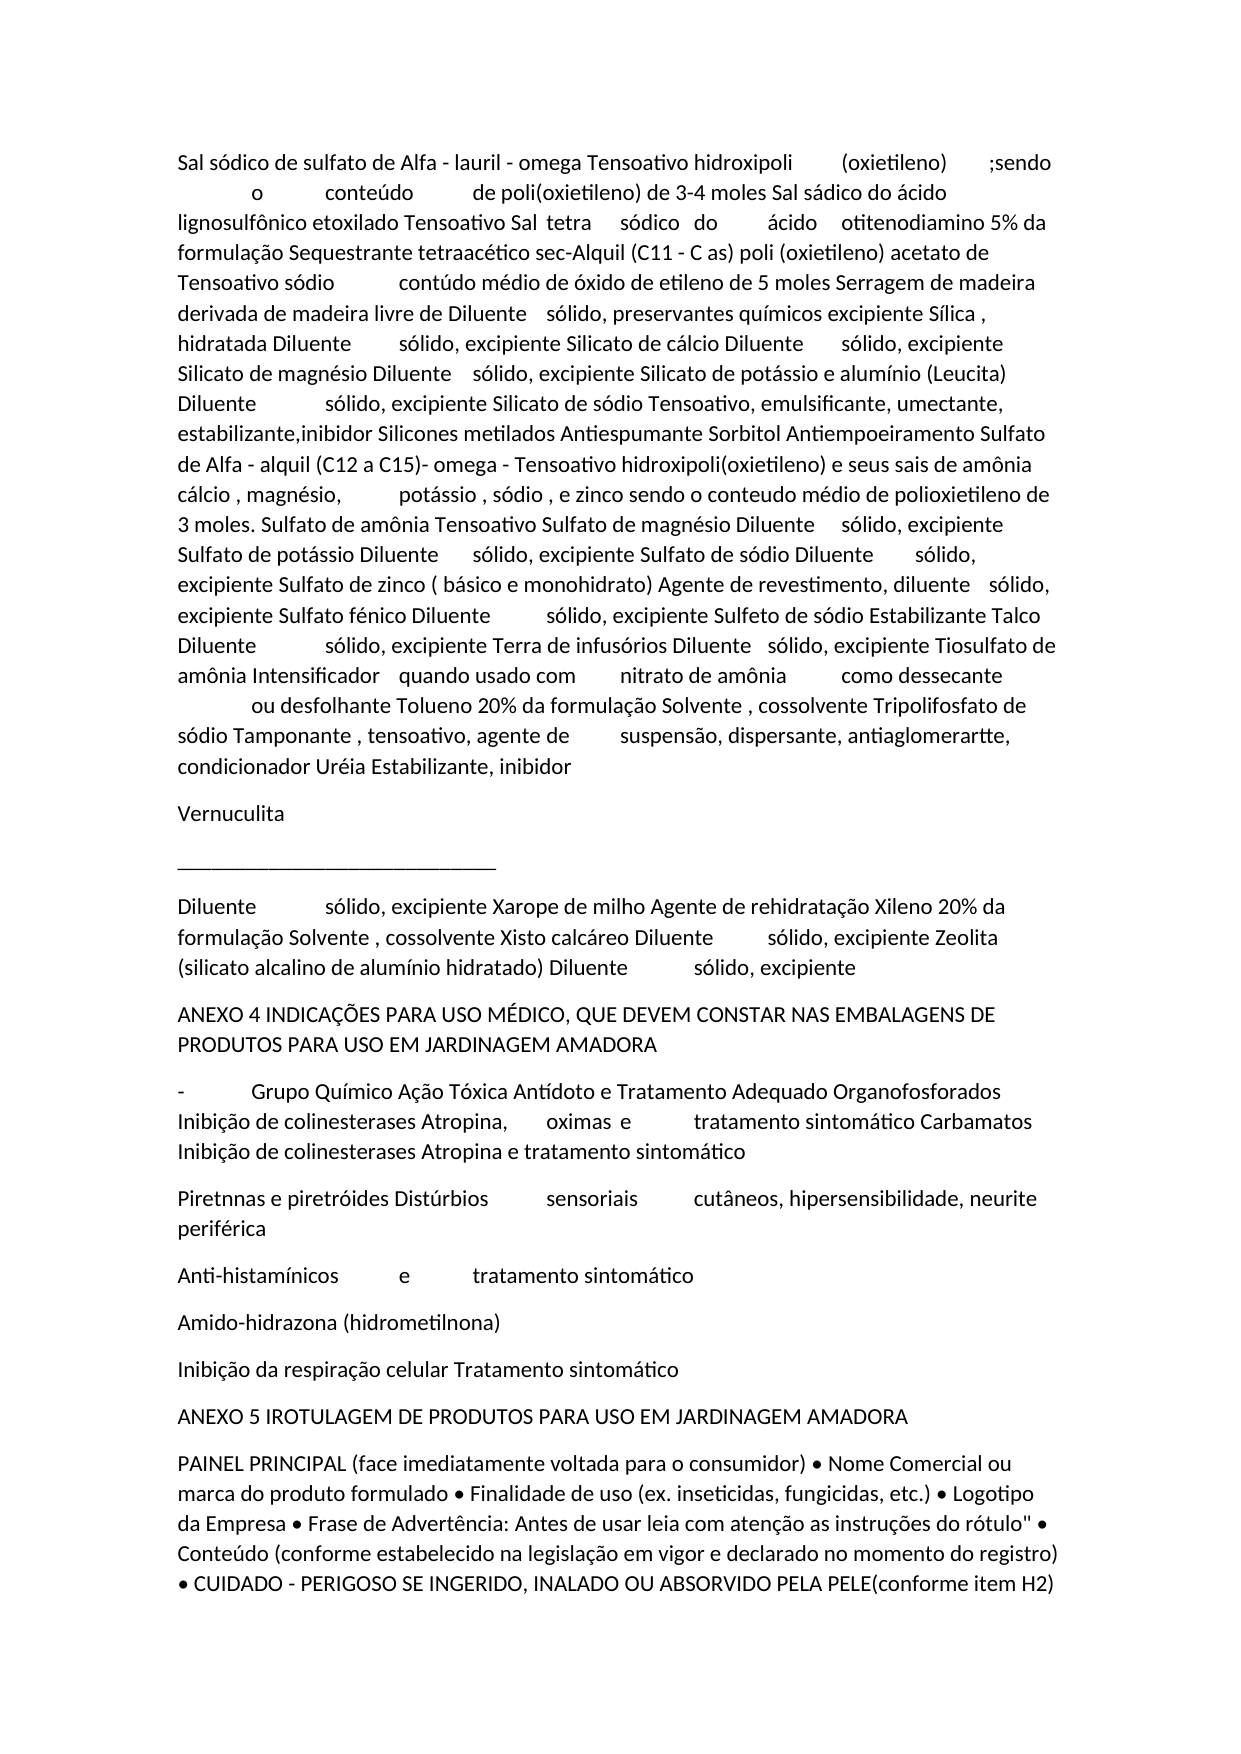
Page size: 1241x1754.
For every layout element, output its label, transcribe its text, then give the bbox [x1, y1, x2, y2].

text ANEXO 5 IROTULAGEM DE PRODUTOS PARA USO EM JARDINAGEM AMADORA [177, 1402, 1063, 1430]
text Sal sódico de sulfato de Alfa - lauril - omega Tensoativo hidroxipoli (oxietileno) ;sendo o conteúdo de poli(oxietileno) de 3-4 moles Sal sádico do ácido lignosulfônico etoxilado Tensoativo Sal tetra sódico do ácido otitenodiamino 5% da formulação Sequestrante tetraacético sec-Alquil (C11 - C as) poli (oxietileno) acetato de Tensoativo sódio contúdo médio de óxido de etileno de 5 moles Serragem de madeira derivada de madeira livre de Diluente sólido, preservantes químicos excipiente Sílica , hidratada Diluente sólido, excipiente Silicato de cálcio Diluente sólido, excipiente Silicato de magnésio Diluente sólido, excipiente Silicato de potássio e alumínio (Leucita) Diluente sólido, excipiente Silicato de sódio Tensoativo, emulsificante, umectante, estabilizante,inibidor Silicones metilados Antiespumante Sorbitol Antiempoeiramento Sulfato de Alfa - alquil (C12 a C15)- omega - Tensoativo hidroxipoli(oxietileno) e seus sais de amônia cálcio , magnésio, potássio , sódio , e zinco sendo o conteudo médio de polioxietileno de 3 moles. Sulfato de amônia Tensoativo Sulfato de magnésio Diluente sólido, excipiente Sulfato de potássio Diluente sólido, excipiente Sulfato de sódio Diluente sólido, excipiente Sulfato de zinco ( básico e monohidrato) Agente de revestimento, diluente sólido, excipiente Sulfato fénico Diluente sólido, excipiente Sulfeto de sódio Estabilizante Talco Diluente sólido, excipiente Terra de infusórios Diluente sólido, excipiente Tiosulfato de amônia Intensificador quando usado com nitrato de amônia como dessecante ou desfolhante Tolueno 20% da formulação Solvente , cossolvente Tripolifosfato de sódio Tamponante , tensoativo, agente de suspensão, dispersante, antiaglomerartte, condicionador Uréia Estabilizante, inibidor [177, 148, 1063, 780]
text Anti-histamínicos e tratamento sintomático [177, 1261, 1063, 1289]
text Inibição da respiração celular Tratamento sintomático [177, 1355, 1063, 1383]
text Vernuculita [177, 799, 1063, 827]
text Diluente sólido, excipiente Xarope de milho Agente de rehidratação Xileno 20% da formulação Solvente , cossolvente Xisto calcáreo Diluente sólido, excipiente Zeolita (silicato alcalino de alumínio hidratado) Diluente sólido, excipiente [177, 892, 1063, 981]
text - Grupo Químico Ação Tóxica Antídoto e Tratamento Adequado Organofosforados Inibição de colinesterases Atropina, oximas e tratamento sintomático Carbamatos Inibição de colinesterases Atropina e tratamento sintomático [177, 1077, 1063, 1165]
text Piretnnas e piretróides Distúrbios sensoriais cutâneos, hipersensibilidade, neurite periférica [177, 1184, 1063, 1242]
text ____________________________ [177, 846, 1063, 873]
text PAINEL PRINCIPAL (face imediatamente voltada para o consumidor) • Nome Comercial ou marca do produto formulado • Finalidade de uso (ex. inseticidas, fungicidas, etc.) • Logotipo da Empresa • Frase de Advertência: Antes de usar leia com atenção as instruções do rótulo" • Conteúdo (conforme estabelecido na legislação em vigor e declarado no momento do registro) • CUIDADO - PERIGOSO SE INGERIDO, INALADO OU ABSORVIDO PELA PELE(conforme item H2) [177, 1449, 1063, 1597]
text Amido-hidrazona (hidrometilnona) [177, 1308, 1063, 1336]
text ANEXO 4 INDICAÇÕES PARA USO MÉDICO, QUE DEVEM CONSTAR NAS EMBALAGENS DE PRODUTOS PARA USO EM JARDINAGEM AMADORA [177, 1000, 1063, 1058]
